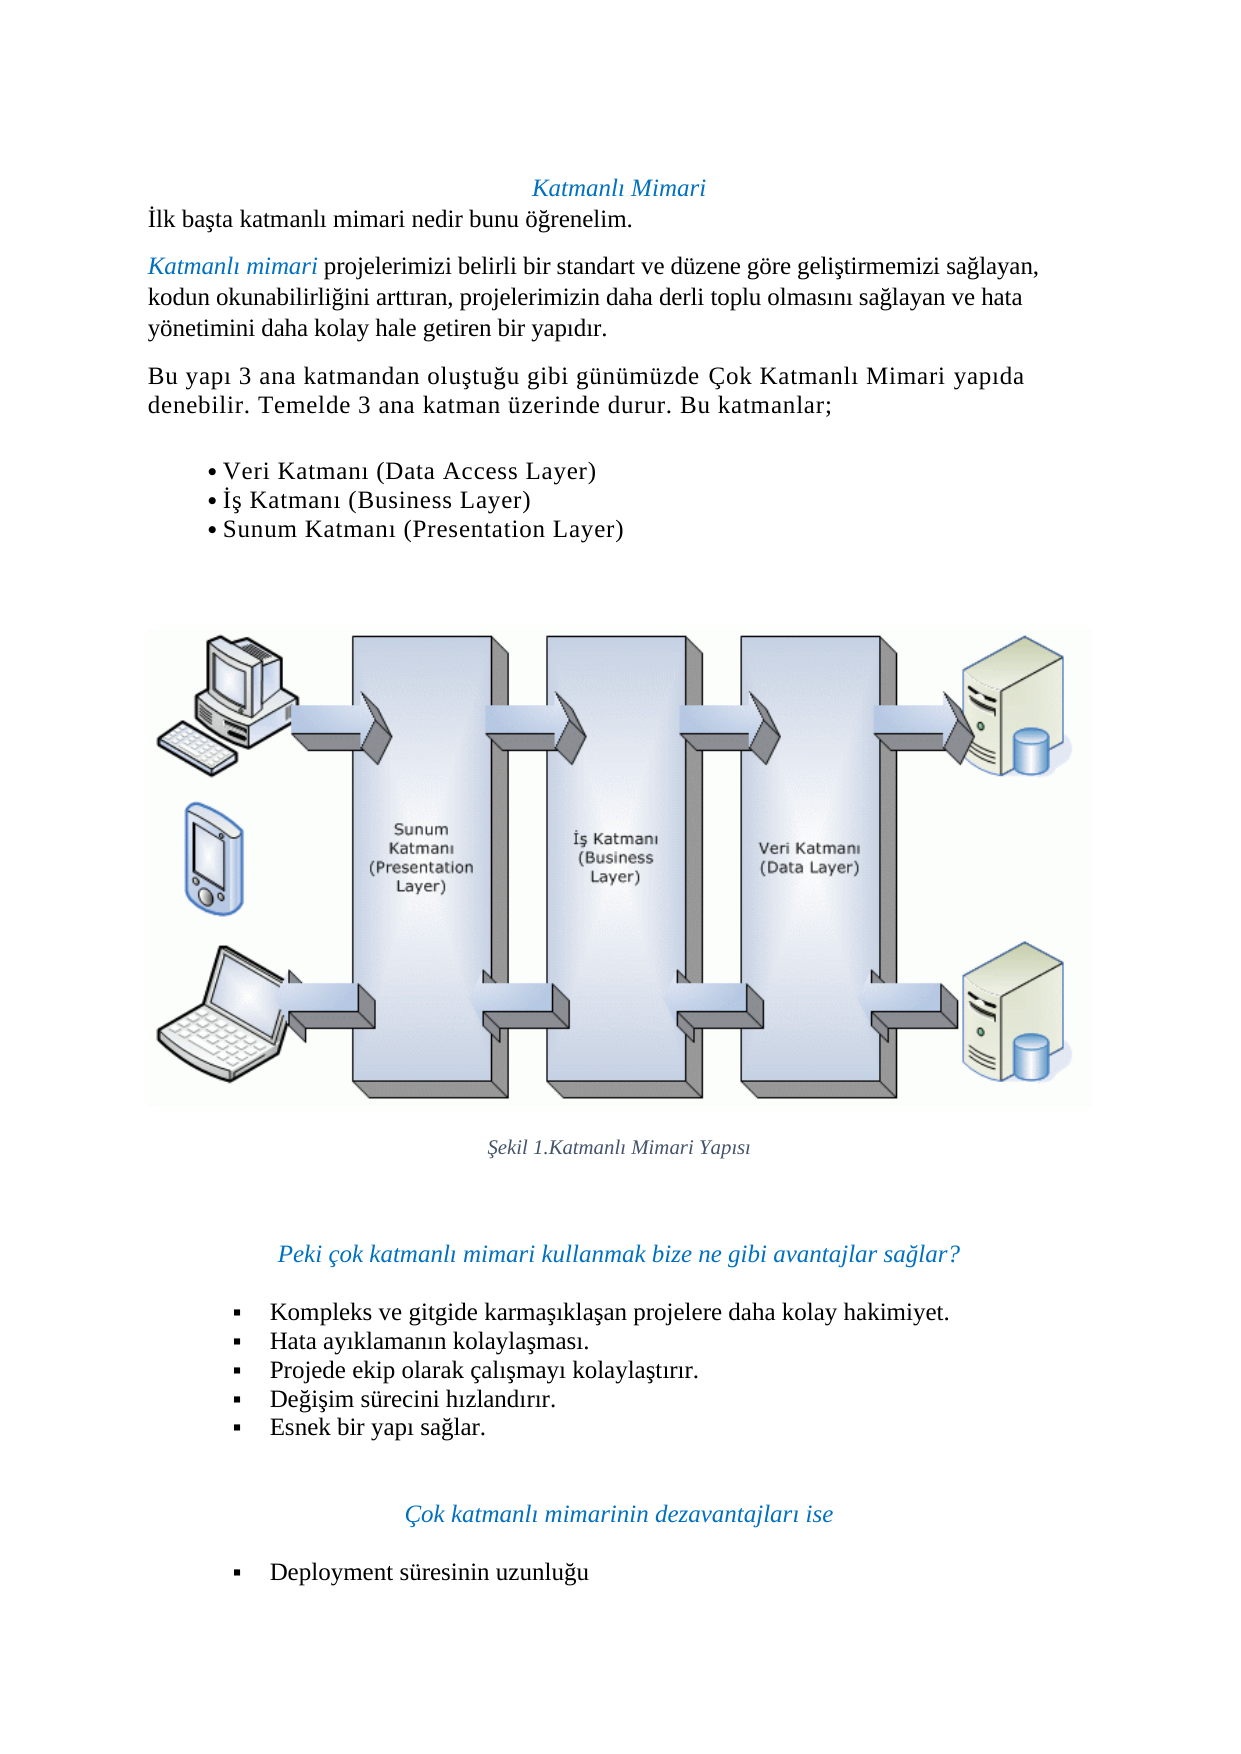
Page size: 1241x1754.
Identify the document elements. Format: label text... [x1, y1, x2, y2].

subtitle Peki çok katmanlı mimari kullanmak bize ne gibi avantajlar sağlar? [148, 1239, 1093, 1268]
text İlk başta katmanlı mimari nedir bunu öğrenelim. [148, 204, 1093, 232]
list İş Katmanı (Business Layer) [208, 485, 1093, 514]
list Hata ayıklamanın kolaylaşması. [232, 1326, 1093, 1355]
subtitle Katmanlı Mimari [148, 173, 1093, 201]
subtitle Çok katmanlı mimarinin dezavantajları ise [148, 1499, 1093, 1528]
text Şekil 1.Katmanlı Mimari Yapısı [148, 1135, 1093, 1159]
list Projede ekip olarak çalışmayı kolaylaştırır. [232, 1355, 1093, 1384]
text Katmanlı mimari projelerimizi belirli bir standart ve düzene göre geliştirmemizi sağlayan, kodun okunabilirliğini arttıran, projelerimizin daha derli toplu olmasını sağlayan ve hata yönetimini daha kolay hale getiren bir yapıdır. [148, 251, 1093, 342]
list Değişim sürecini hızlandırır. [232, 1384, 1093, 1412]
list Veri Katmanı (Data Access Layer) [208, 456, 1093, 485]
list Deployment süresinin uzunluğu [232, 1557, 1093, 1586]
list Esnek bir yapı sağlar. [232, 1412, 1093, 1441]
list Sunum Katmanı (Presentation Layer) [208, 514, 1093, 542]
text Bu yapı 3 ana katmandan oluştuğu gibi günümüzde Çok Katmanlı Mimari yapıda denebilir. Temelde 3 ana katman üzerinde durur. Bu katmanlar; [148, 361, 1093, 419]
list Kompleks ve gitgide karmaşıklaşan projelere daha kolay hakimiyet. [232, 1297, 1093, 1326]
picture [147, 629, 1093, 1107]
